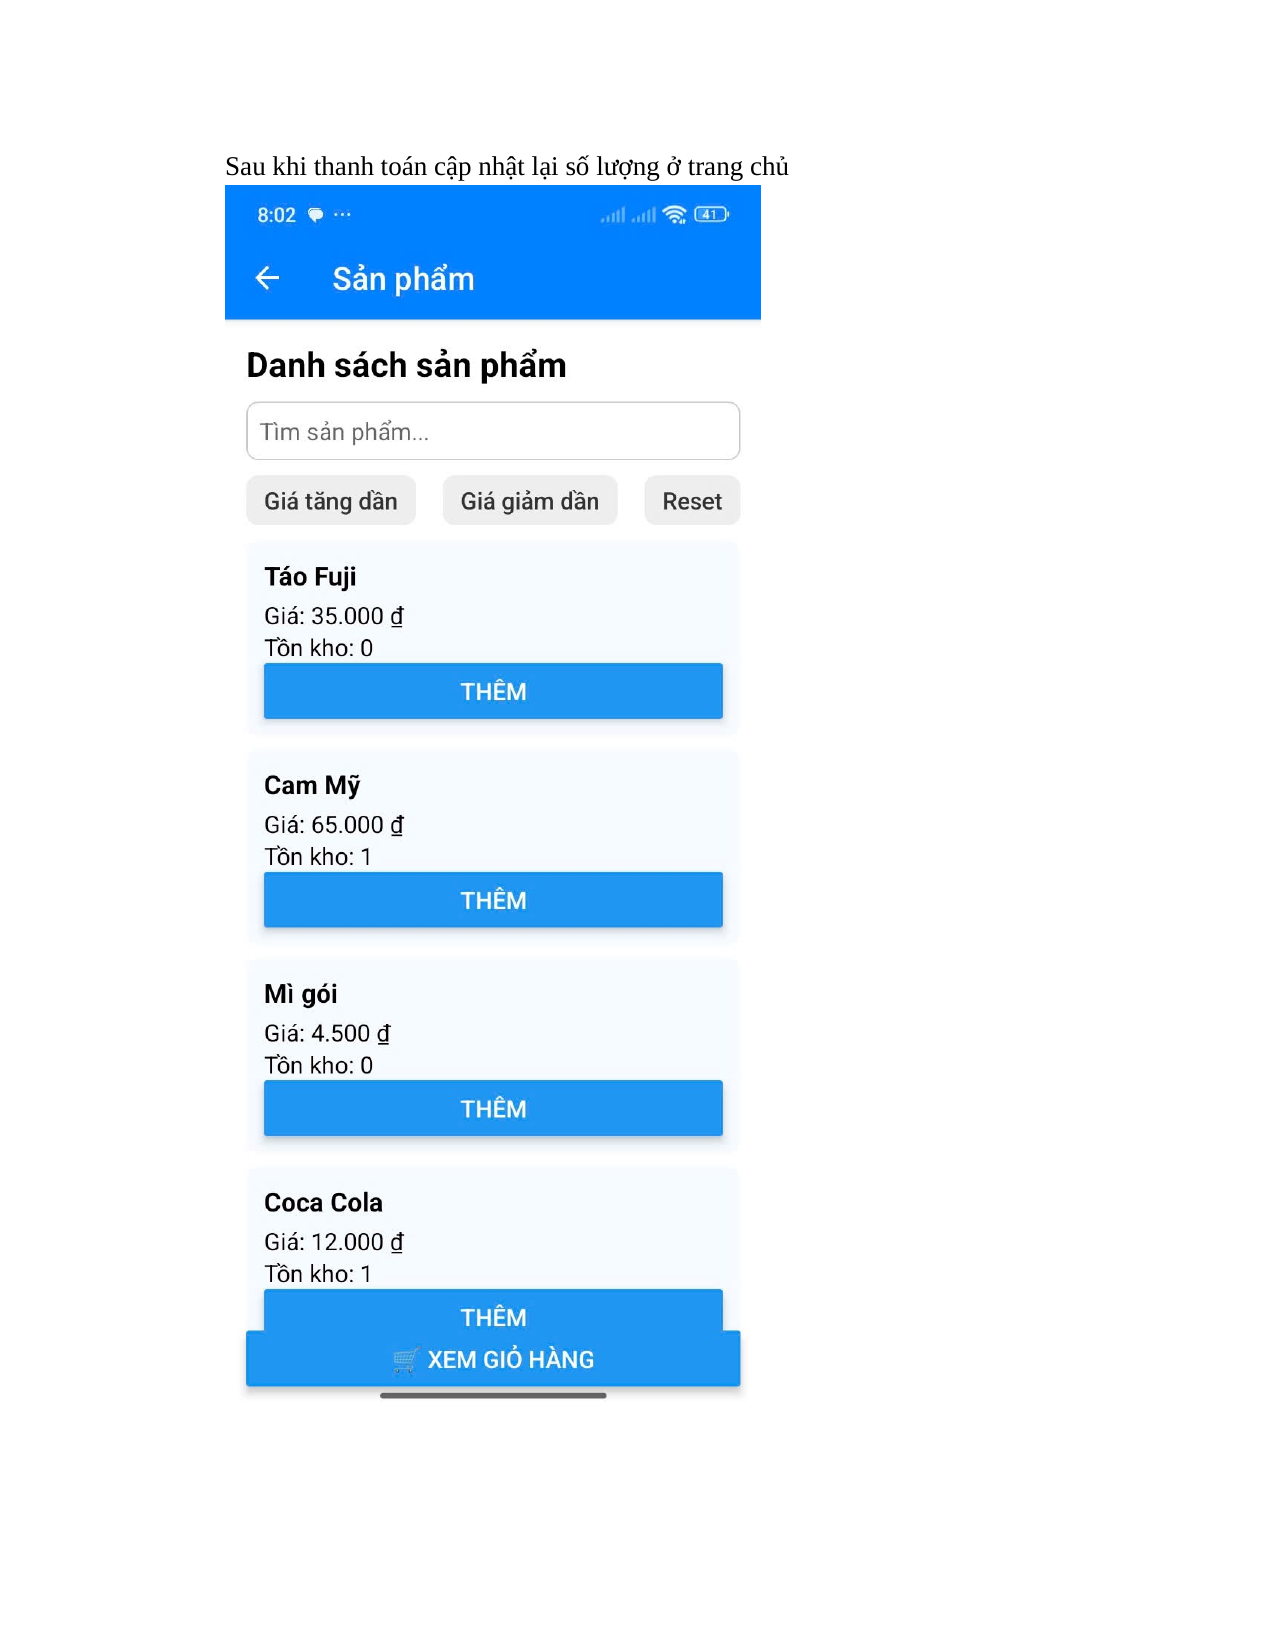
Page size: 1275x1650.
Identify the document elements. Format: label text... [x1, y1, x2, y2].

list Sau khi thanh toán cập nhật lại số lượng ở trang chủ [225, 150, 1125, 181]
picture [225, 185, 761, 1407]
